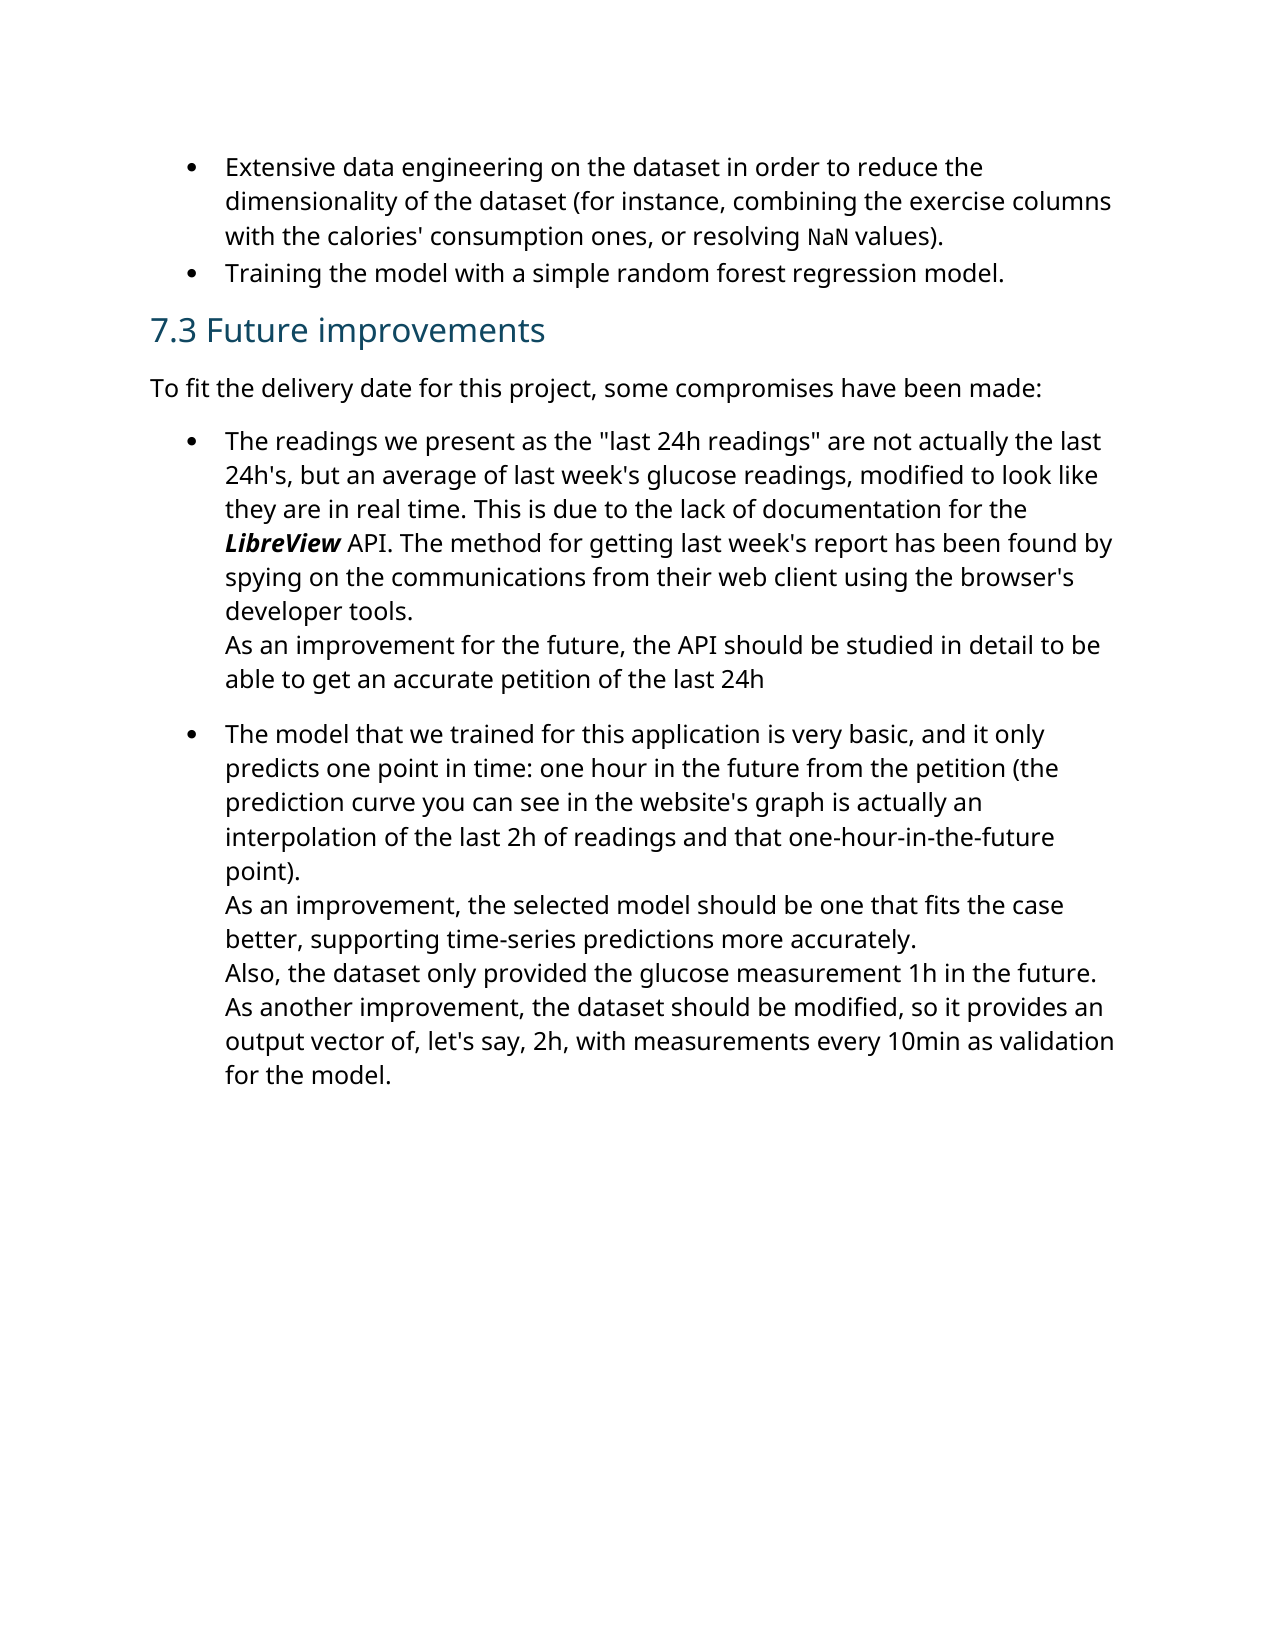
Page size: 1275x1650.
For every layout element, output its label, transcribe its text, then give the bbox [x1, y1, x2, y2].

list Extensive data engineering on the dataset in order to reduce the dimensionality of the dataset (for instance, combining the exercise columns with the calories' consumption ones, or resolving NaN values). [187, 150, 1125, 252]
list The readings we present as the "last 24h readings" are not actually the last 24h's, but an average of last week's glucose readings, modified to look like they are in real time. This is due to the lack of documentation for the LibreView API. The method for getting last week's report has been found by spying on the communications from their web client using the browser's developer tools. As an improvement for the future, the API should be studied in detail to be able to get an accurate petition of the last 24h [187, 424, 1125, 696]
list The model that we trained for this application is very basic, and it only predicts one point in time: one hour in the future from the petition (the prediction curve you can see in the website's graph is actually an interpolation of the last 2h of readings and that one-hour-in-the-future point). As an improvement, the selected model should be one that fits the case better, supporting time-series predictions more accurately. Also, the dataset only provided the glucose measurement 1h in the future. As another improvement, the dataset should be modified, so it provides an output vector of, let's say, 2h, with measurements every 10min as validation for the model. [187, 717, 1125, 1092]
list Training the model with a simple random forest regression model. [187, 256, 1125, 290]
text To fit the delivery date for this project, some compromises have been made: [150, 371, 1125, 405]
subtitle 7.3 Future improvements [150, 307, 1125, 352]
